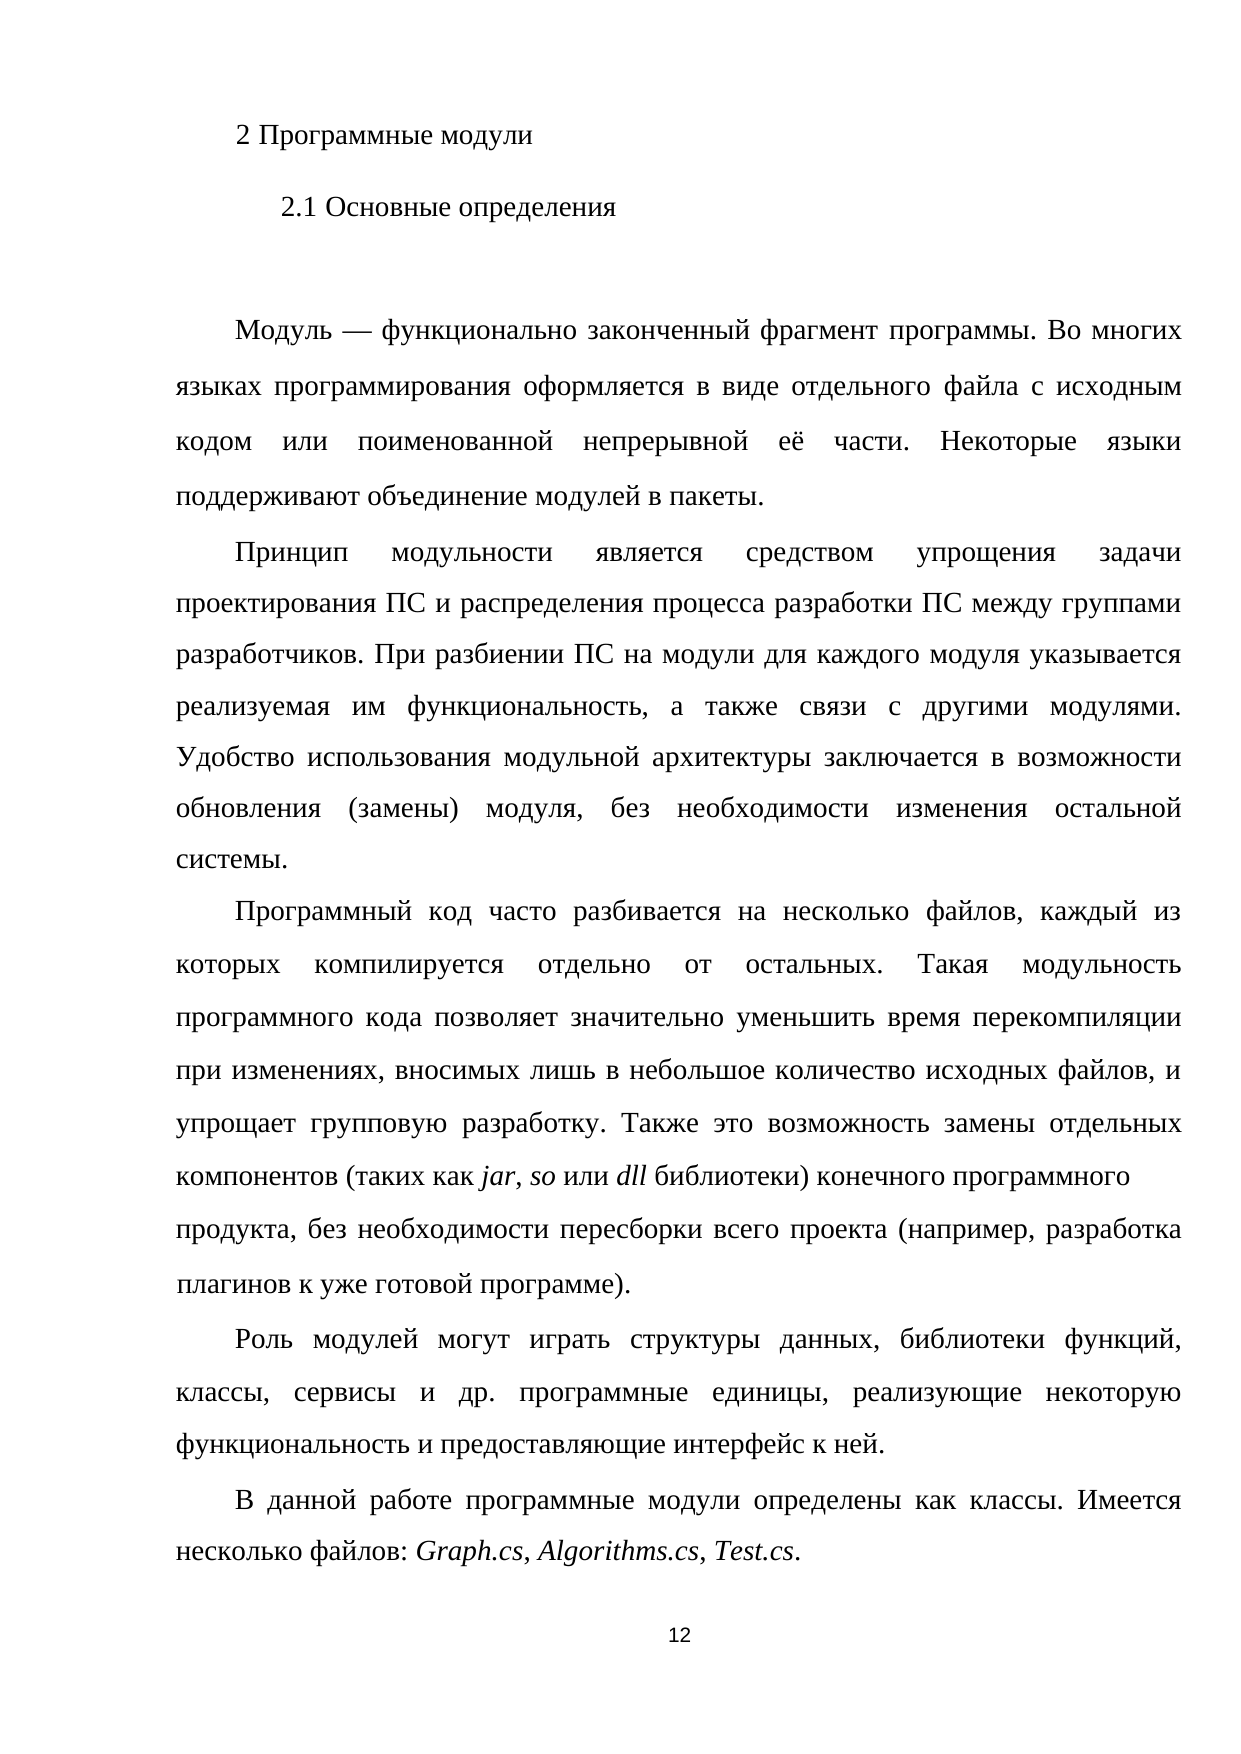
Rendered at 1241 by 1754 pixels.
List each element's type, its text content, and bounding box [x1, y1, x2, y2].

text В данной работе программные модули определены как классы. Имеется несколько файлов: Graph.cs, Algorithms.cs, Test.cs. [176, 1482, 1182, 1567]
text Программный код часто разбивается на несколько файлов, каждый из которых компилируется отдельно от остальных. Такая модульность программного кода позволяет значительно уменьшить время перекомпиляции при изменениях, вносимых лишь в небольшое количество исходных файлов, и упрощает групповую разработку. Также это возможность замены отдельных компонентов (таких как jar, so или dll библиотеки) конечного программного [176, 893, 1182, 1191]
text Принцип модульности является средством упрощения задачи проектирования ПС и распределения процесса разработки ПС между группами разработчиков. При разбиении ПС на модули для каждого модуля указывается реализуемая им функциональность, а также связи с другими модулями. Удобство использования модульной архитектуры заключается в возможности обновления (замены) модуля, без необходимости изменения остальной системы. [176, 534, 1182, 875]
subtitle 2.1 Основные определения [281, 189, 1182, 223]
text продукта, без необходимости пересборки всего проекта (например, разработка плагинов к уже готовой программе). [176, 1211, 1182, 1299]
text 2 Программные модули [236, 117, 1182, 151]
text Роль модулей могут играть структуры данных, библиотеки функций, классы, сервисы и др. программные единицы, реализующие некоторую функциональность и предоставляющие интерфейс к ней. [176, 1321, 1182, 1460]
text Модуль — функционально законченный фрагмент программы. Во многих языках программирования оформляется в виде отдельного файла с исходным кодом или поименованной непрерывной её части. Некоторые языки поддерживают объединение модулей в пакеты. [176, 312, 1182, 512]
